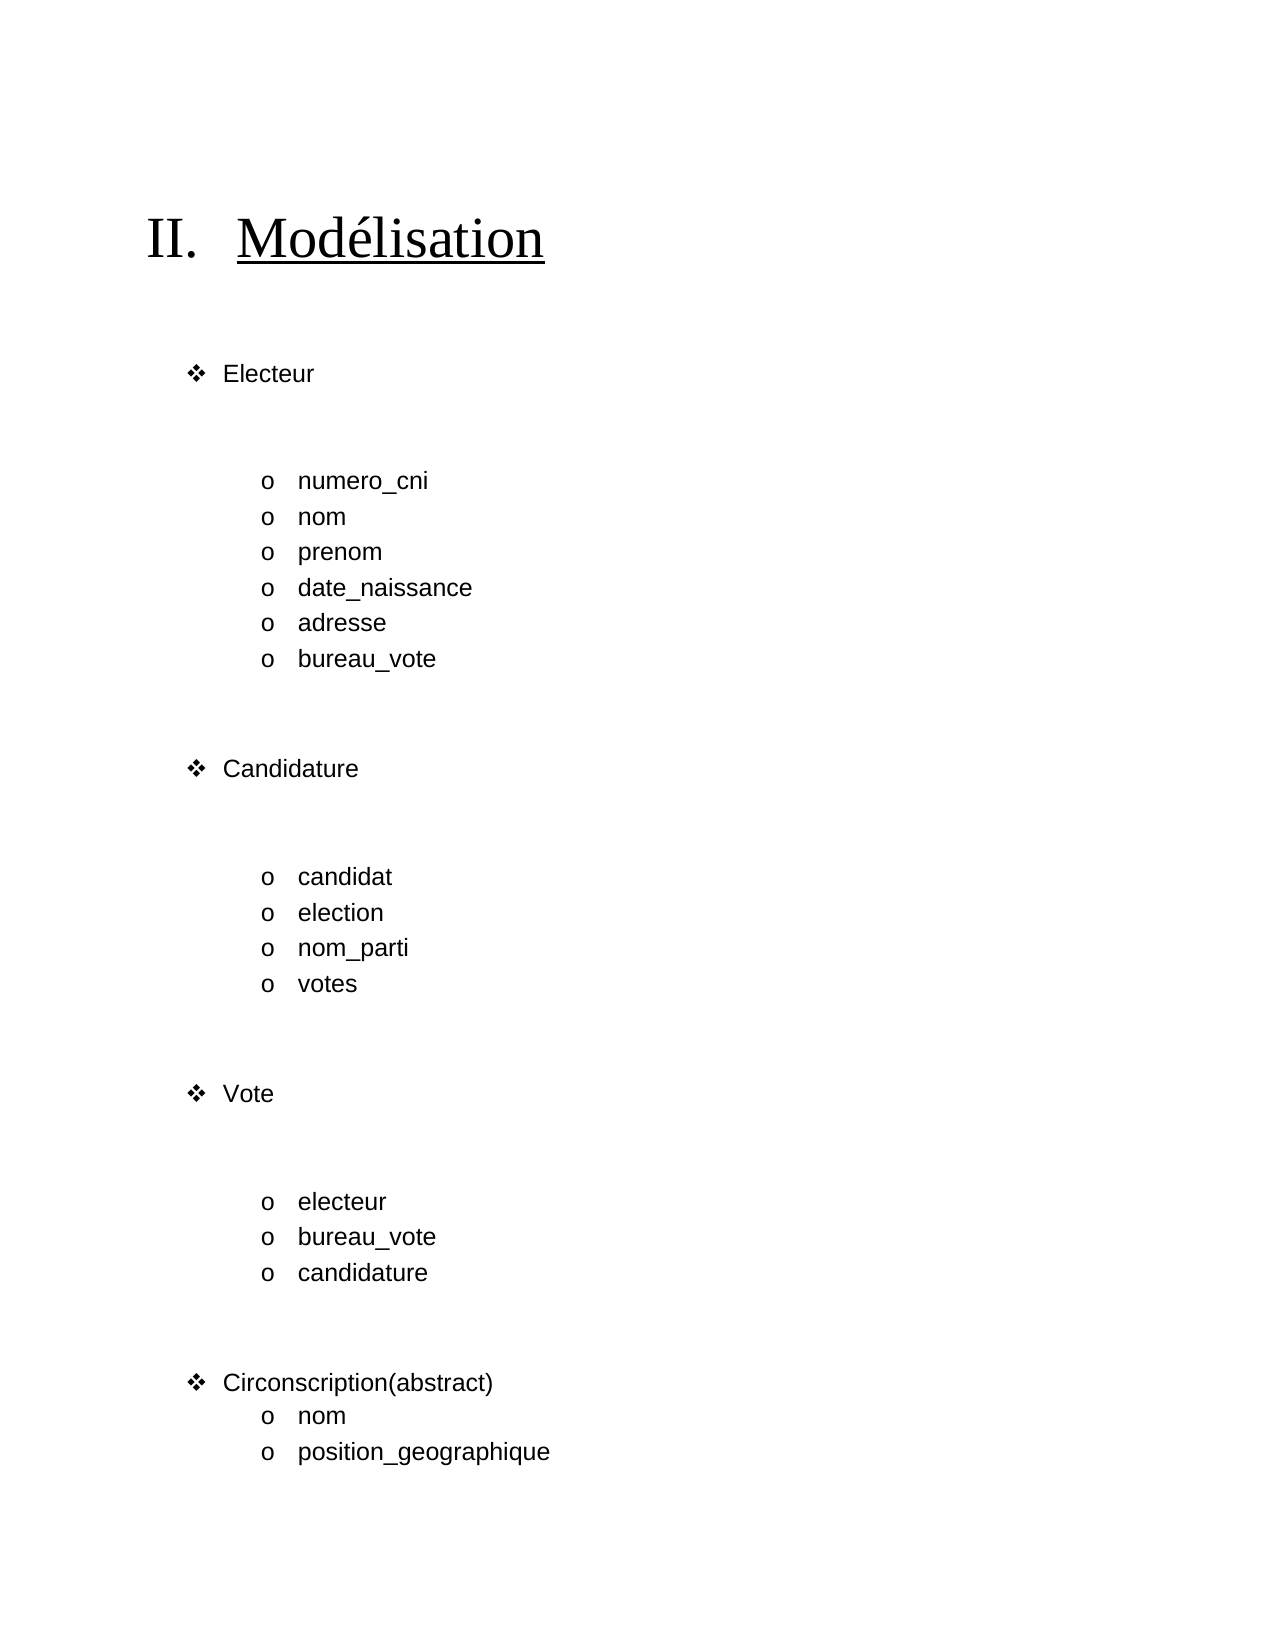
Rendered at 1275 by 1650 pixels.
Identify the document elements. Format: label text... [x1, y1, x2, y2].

list nom [260, 1401, 1127, 1432]
list Candidature [185, 754, 1127, 783]
list bureau_vote [260, 1222, 1127, 1253]
list adresse [260, 608, 1127, 639]
list electeur [260, 1187, 1127, 1217]
list prenom [260, 537, 1127, 568]
list candidat [260, 862, 1127, 893]
list bureau_vote [260, 644, 1127, 675]
list Vote [185, 1079, 1127, 1108]
list nom [260, 502, 1127, 533]
list nom_parti [260, 933, 1127, 964]
list numero_cni [260, 466, 1127, 497]
list election [260, 897, 1127, 928]
list candidature [260, 1258, 1127, 1288]
list Electeur [185, 358, 1127, 387]
list Circonscription(abstract) [185, 1368, 1127, 1397]
list date_naissance [260, 573, 1127, 604]
list Modélisation [199, 203, 1127, 271]
list votes [260, 968, 1127, 999]
list position_geographique [260, 1436, 1127, 1467]
